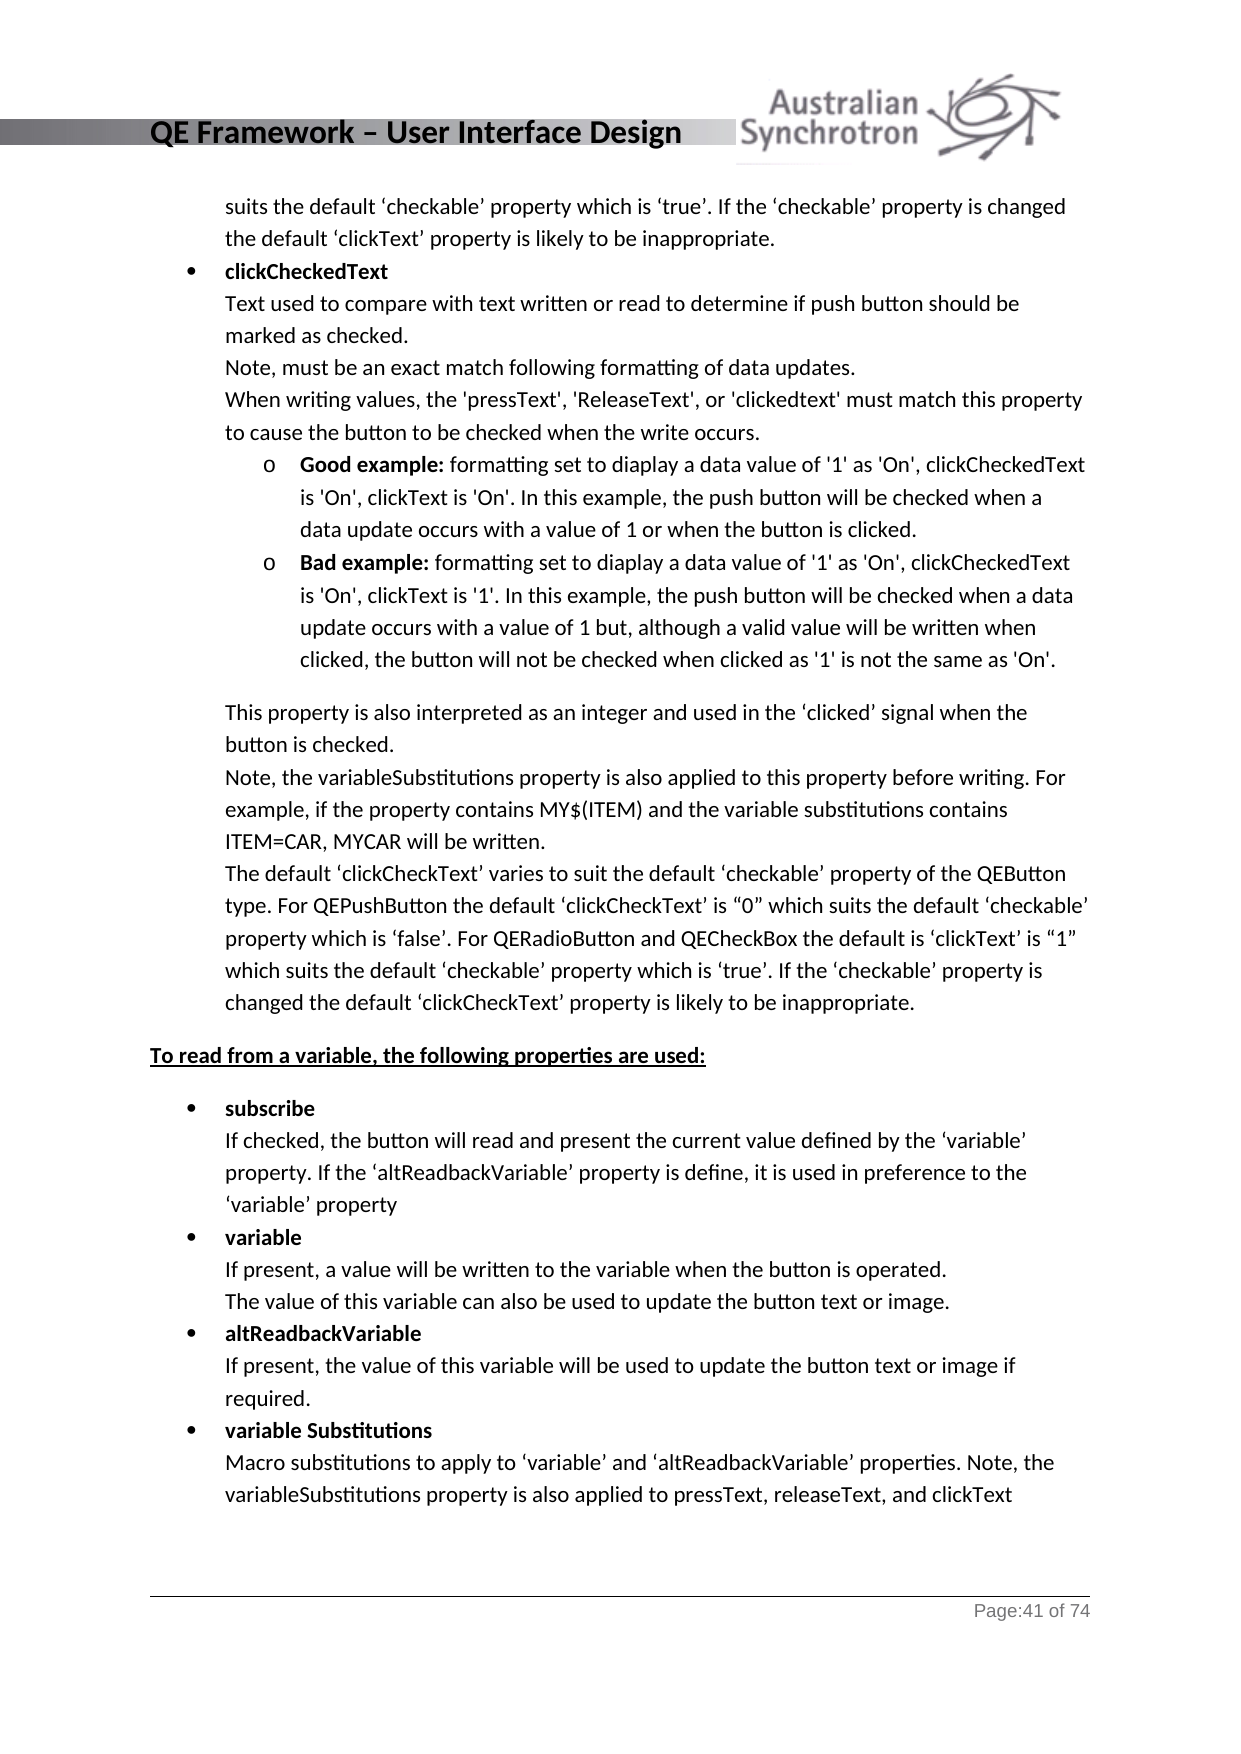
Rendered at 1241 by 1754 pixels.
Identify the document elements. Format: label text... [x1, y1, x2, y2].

list variable If present, a value will be written to the variable when the button is operated. The value of this variable can also be used to update the button text or image. [187, 1223, 1090, 1315]
list altReadbackVariable If present, the value of this variable will be used to update the button text or image if required. [187, 1319, 1090, 1412]
list Good example: formatting set to diaplay a data value of '1' as 'On', clickCheckedText is 'On', clickText is 'On'. In this example, the push button will be checked when a data update occurs with a value of 1 or when the button is clicked. [262, 450, 1090, 543]
picture [0, 73, 1065, 165]
list clickCheckedText Text used to compare with text written or read to determine if push button should be marked as checked. Note, must be an exact match following formatting of data updates. When writing values, the 'pressText', 'ReleaseText', or 'clickedtext' must match this property to cause the button to be checked when the write occurs. [187, 257, 1090, 446]
list Bad example: formatting set to diaplay a data value of '1' as 'On', clickCheckedText is 'On', clickText is '1'. In this example, the push button will be checked when a data update occurs with a value of 1 but, although a valid value will be written when clicked, the button will not be checked when clicked as '1' is not the same as 'On'. [262, 548, 1090, 673]
text To read from a variable, the following properties are used: [150, 1041, 1090, 1069]
picture [155, 125, 168, 140]
list subscribe If checked, the button will read and present the current value defined by the ‘variable’ property. If the ‘altReadbackVariable’ property is define, it is used in preference to the ‘variable’ property [187, 1094, 1090, 1219]
text This property is also interpreted as an integer and used in the ‘clicked’ signal when the button is checked. Note, the variableSubstitutions property is also applied to this property before writing. For example, if the property contains MY$(ITEM) and the variable substitutions contains ITEM=CAR, MYCAR will be written. The default ‘clickCheckText’ varies to suit the default ‘checkable’ property of the QEButton type. For QEPushButton the default ‘clickCheckText’ is “0” which suits the default ‘checkable’ property which is ‘false’. For QERadioButton and QECheckBox the default is ‘clickText’ is “1” which suits the default ‘checkable’ property which is ‘true’. If the ‘checkable’ property is changed the default ‘clickCheckText’ property is likely to be inappropriate. [225, 698, 1090, 1016]
